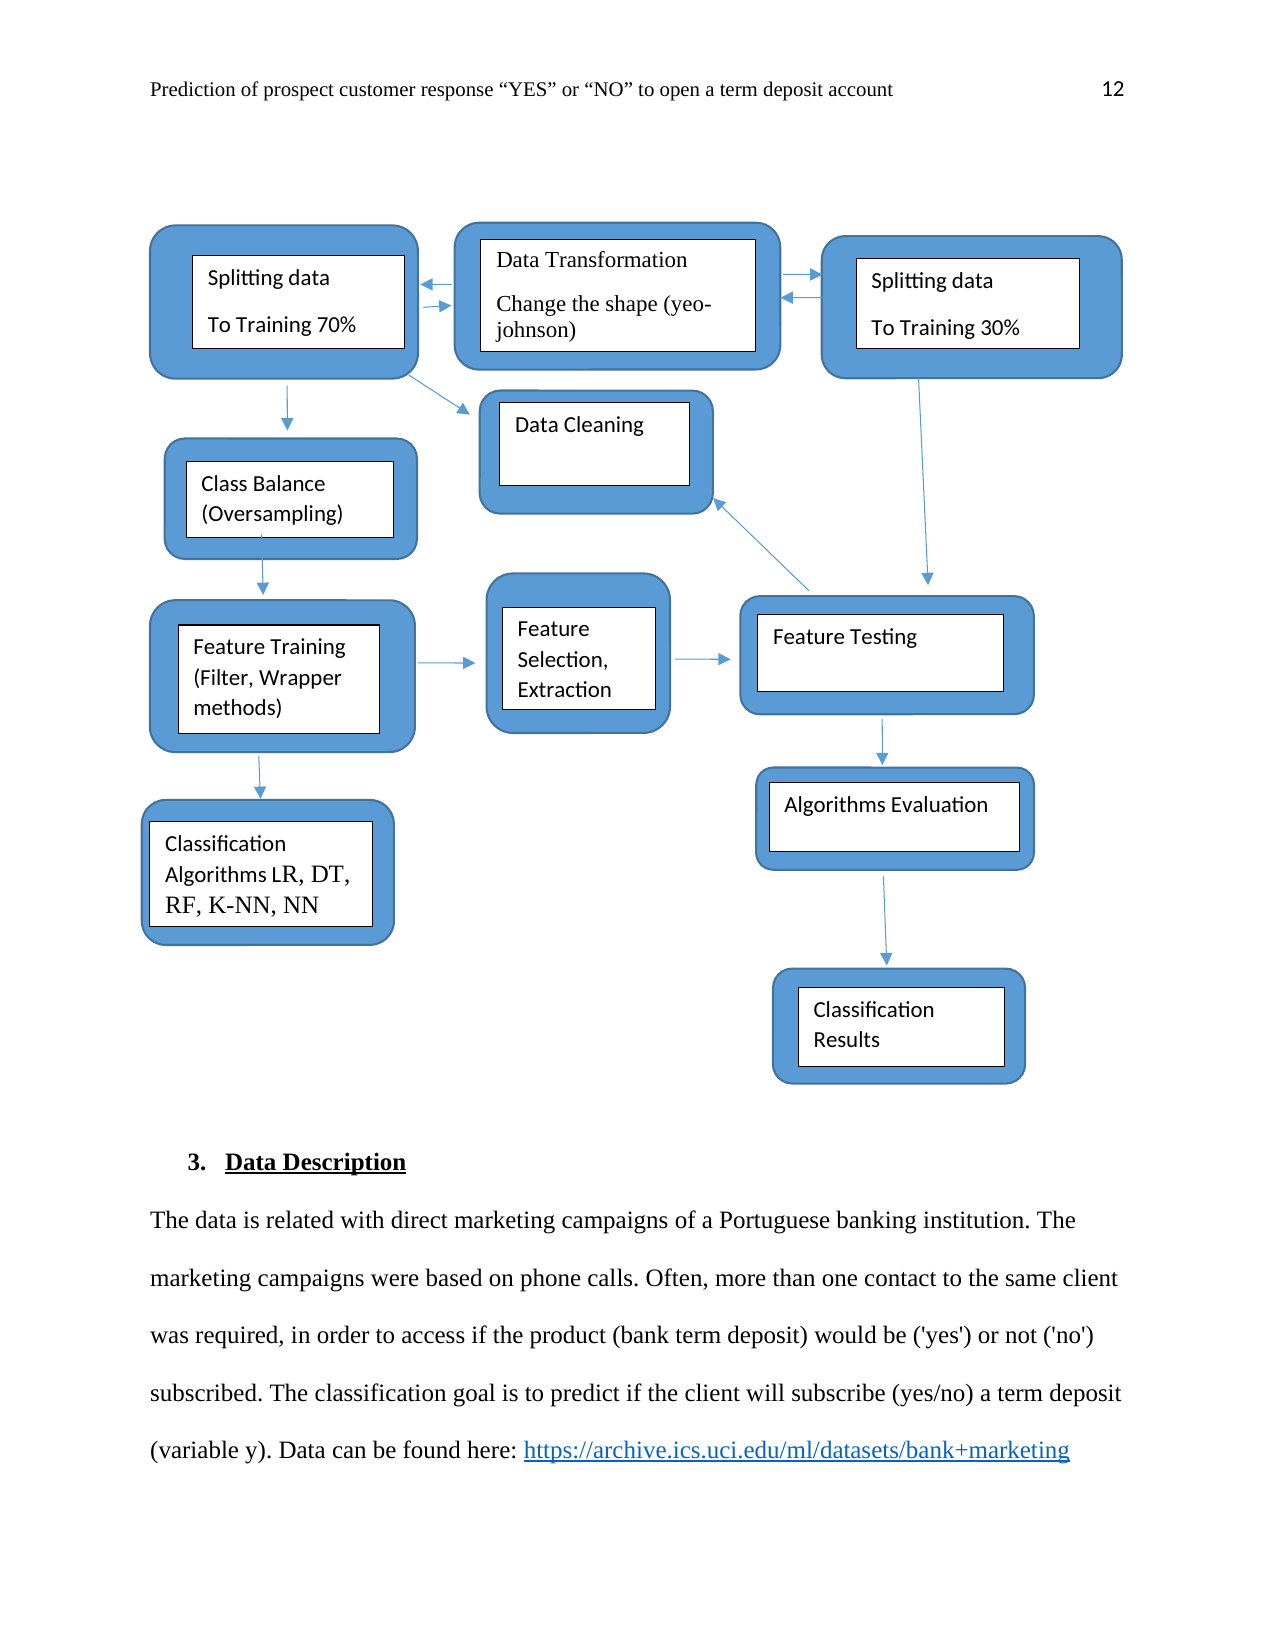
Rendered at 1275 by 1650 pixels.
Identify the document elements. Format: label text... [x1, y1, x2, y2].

subtitle Data Description [187, 1147, 1125, 1176]
